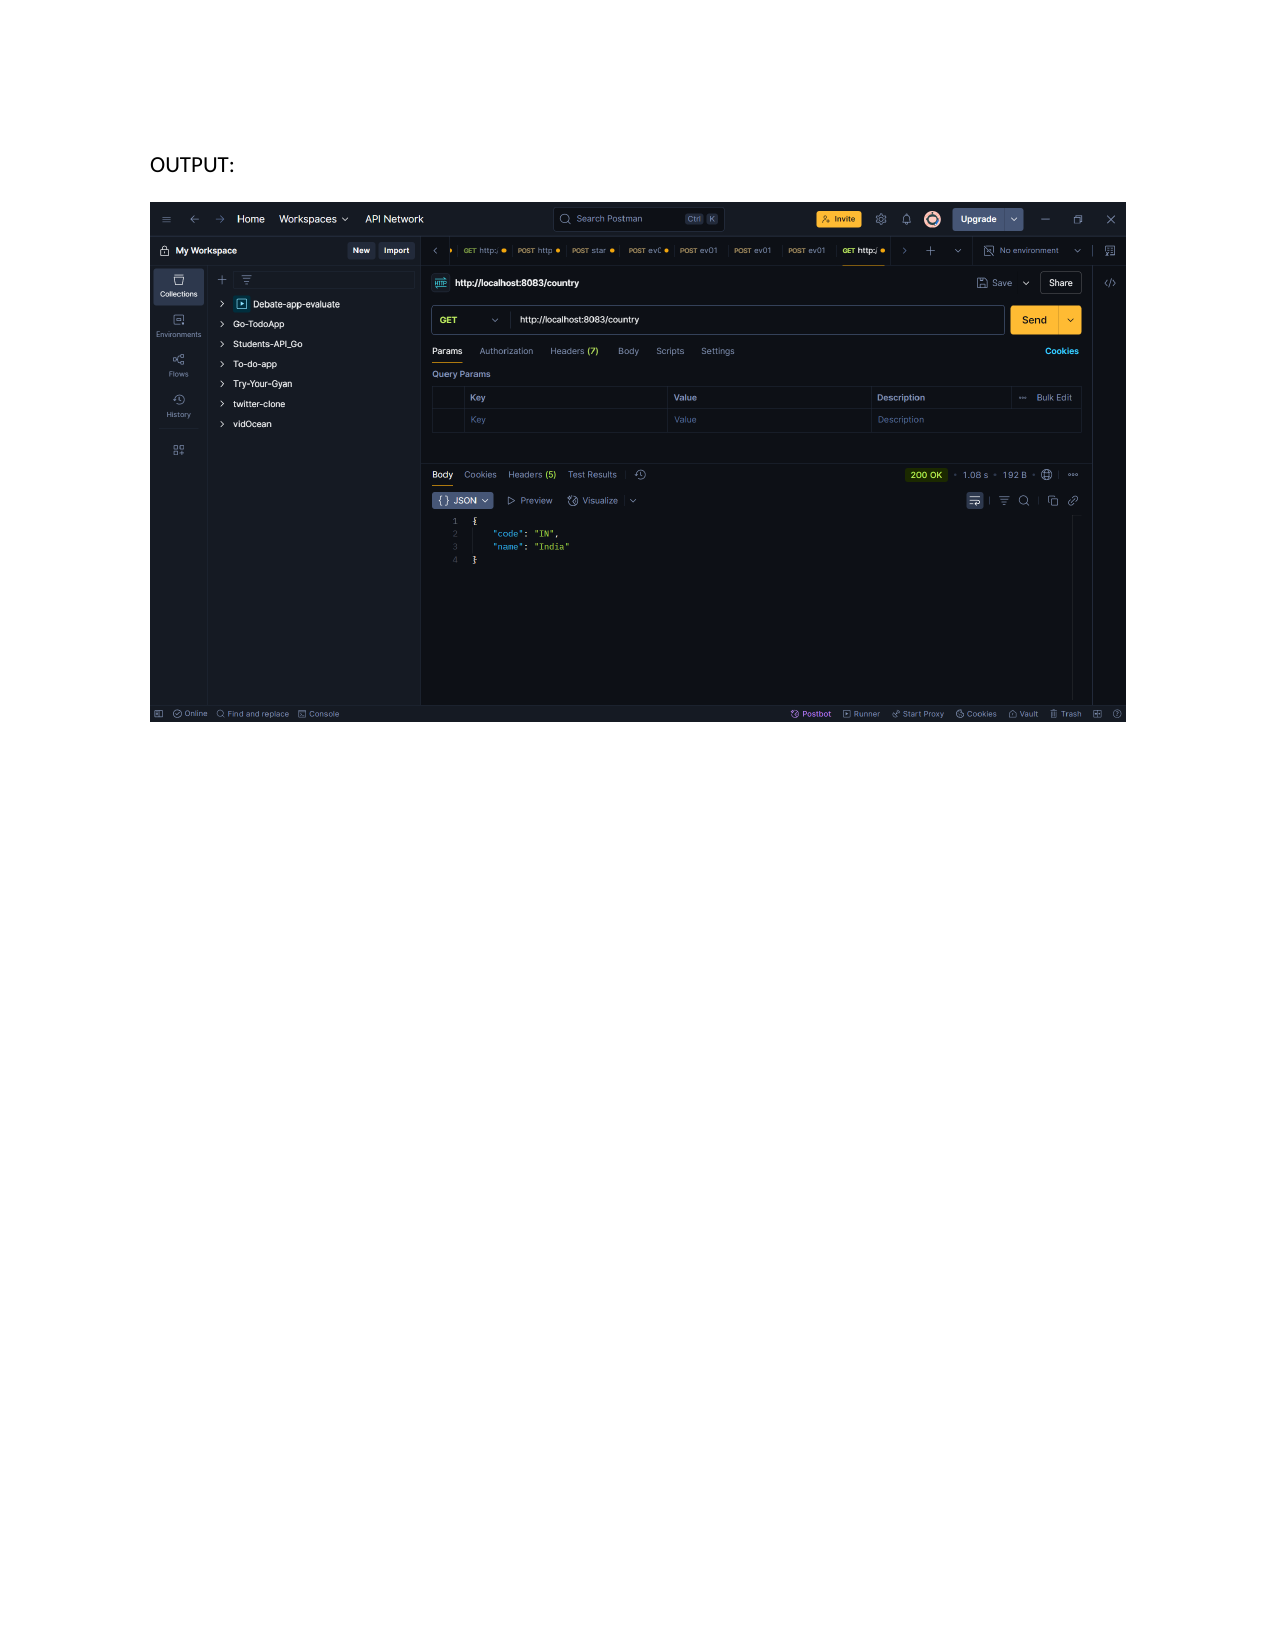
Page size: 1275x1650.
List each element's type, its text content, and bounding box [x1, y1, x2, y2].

text OUTPUT: [150, 150, 1125, 178]
picture [150, 202, 1126, 722]
